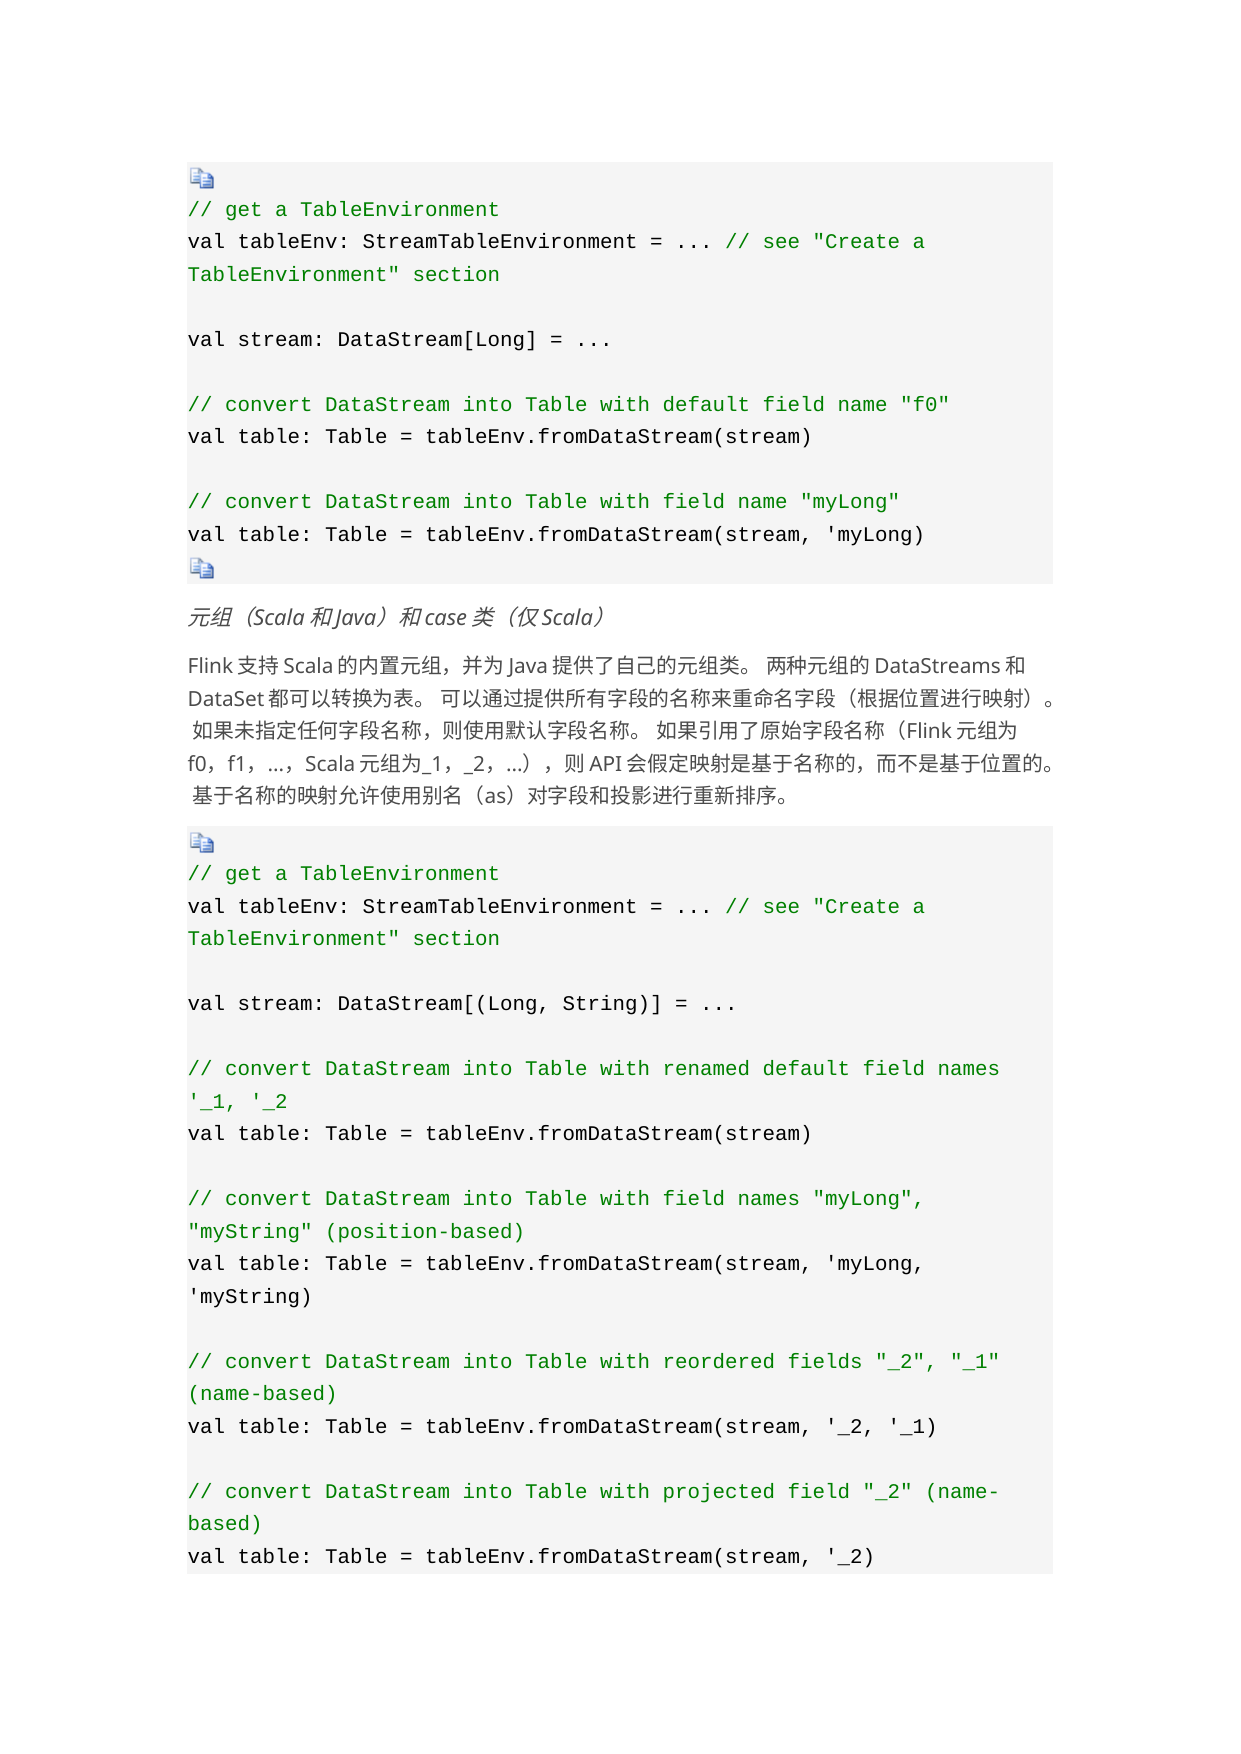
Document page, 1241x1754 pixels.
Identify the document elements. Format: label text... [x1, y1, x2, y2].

text // get a TableEnvironment [187, 859, 1053, 891]
text val stream: DataStream[Long] = ... [187, 324, 1053, 357]
picture [187, 826, 219, 858]
text val stream: DataStream[(Long, String)] = ... [187, 989, 1053, 1021]
text // get a TableEnvironment [187, 194, 1053, 227]
text val table: Table = tableEnv.fromDataStream(stream) [187, 1119, 1053, 1151]
text // convert DataStream into Table with default field name "f0" [187, 389, 1053, 422]
text val tableEnv: StreamTableEnvironment = ... // see "Create a TableEnvironment" section [187, 891, 1053, 956]
text // convert DataStream into Table with projected field "_2" (name-based) [187, 1476, 1053, 1541]
text // convert DataStream into Table with renamed default field names '_1, '_2 [187, 1054, 1053, 1119]
text val table: Table = tableEnv.fromDataStream(stream, '_2, '_1) [187, 1411, 1053, 1444]
text val tableEnv: StreamTableEnvironment = ... // see "Create a TableEnvironment" section [187, 227, 1053, 292]
picture [187, 552, 219, 584]
text // convert DataStream into Table with field name "myLong" [187, 487, 1053, 519]
text val table: Table = tableEnv.fromDataStream(stream, '_2) [187, 1541, 1053, 1574]
text // convert DataStream into Table with reordered fields "_2", "_1" (name-based) [187, 1346, 1053, 1411]
text // convert DataStream into Table with field names "myLong", "myString" (position-based) [187, 1184, 1053, 1249]
subtitle 元组（Scala和Java）和case类（仅Scala） [187, 600, 1053, 633]
text val table: Table = tableEnv.fromDataStream(stream, 'myLong, 'myString) [187, 1249, 1053, 1314]
picture [187, 162, 219, 194]
text Flink支持Scala的内置元组，并为Java提供了自己的元组类。 两种元组的DataStreams和DataSet都可以转换为表。 可以通过提供所有字段的名称来重命名字段（根据位置进行映射）。 如果未指定任何字段名称，则使用默认字段名称。 如果引用了原始字段名称（Flink元组为f0，f1，...，Scala元组为_1，_2，...），则API会假定映射是基于名称的，而不是基于位置的。 基于名称的映射允许使用别名（as）对字段和投影进行重新排序。 [187, 648, 1053, 811]
text val table: Table = tableEnv.fromDataStream(stream) [187, 422, 1053, 454]
text val table: Table = tableEnv.fromDataStream(stream, 'myLong) [187, 519, 1053, 552]
